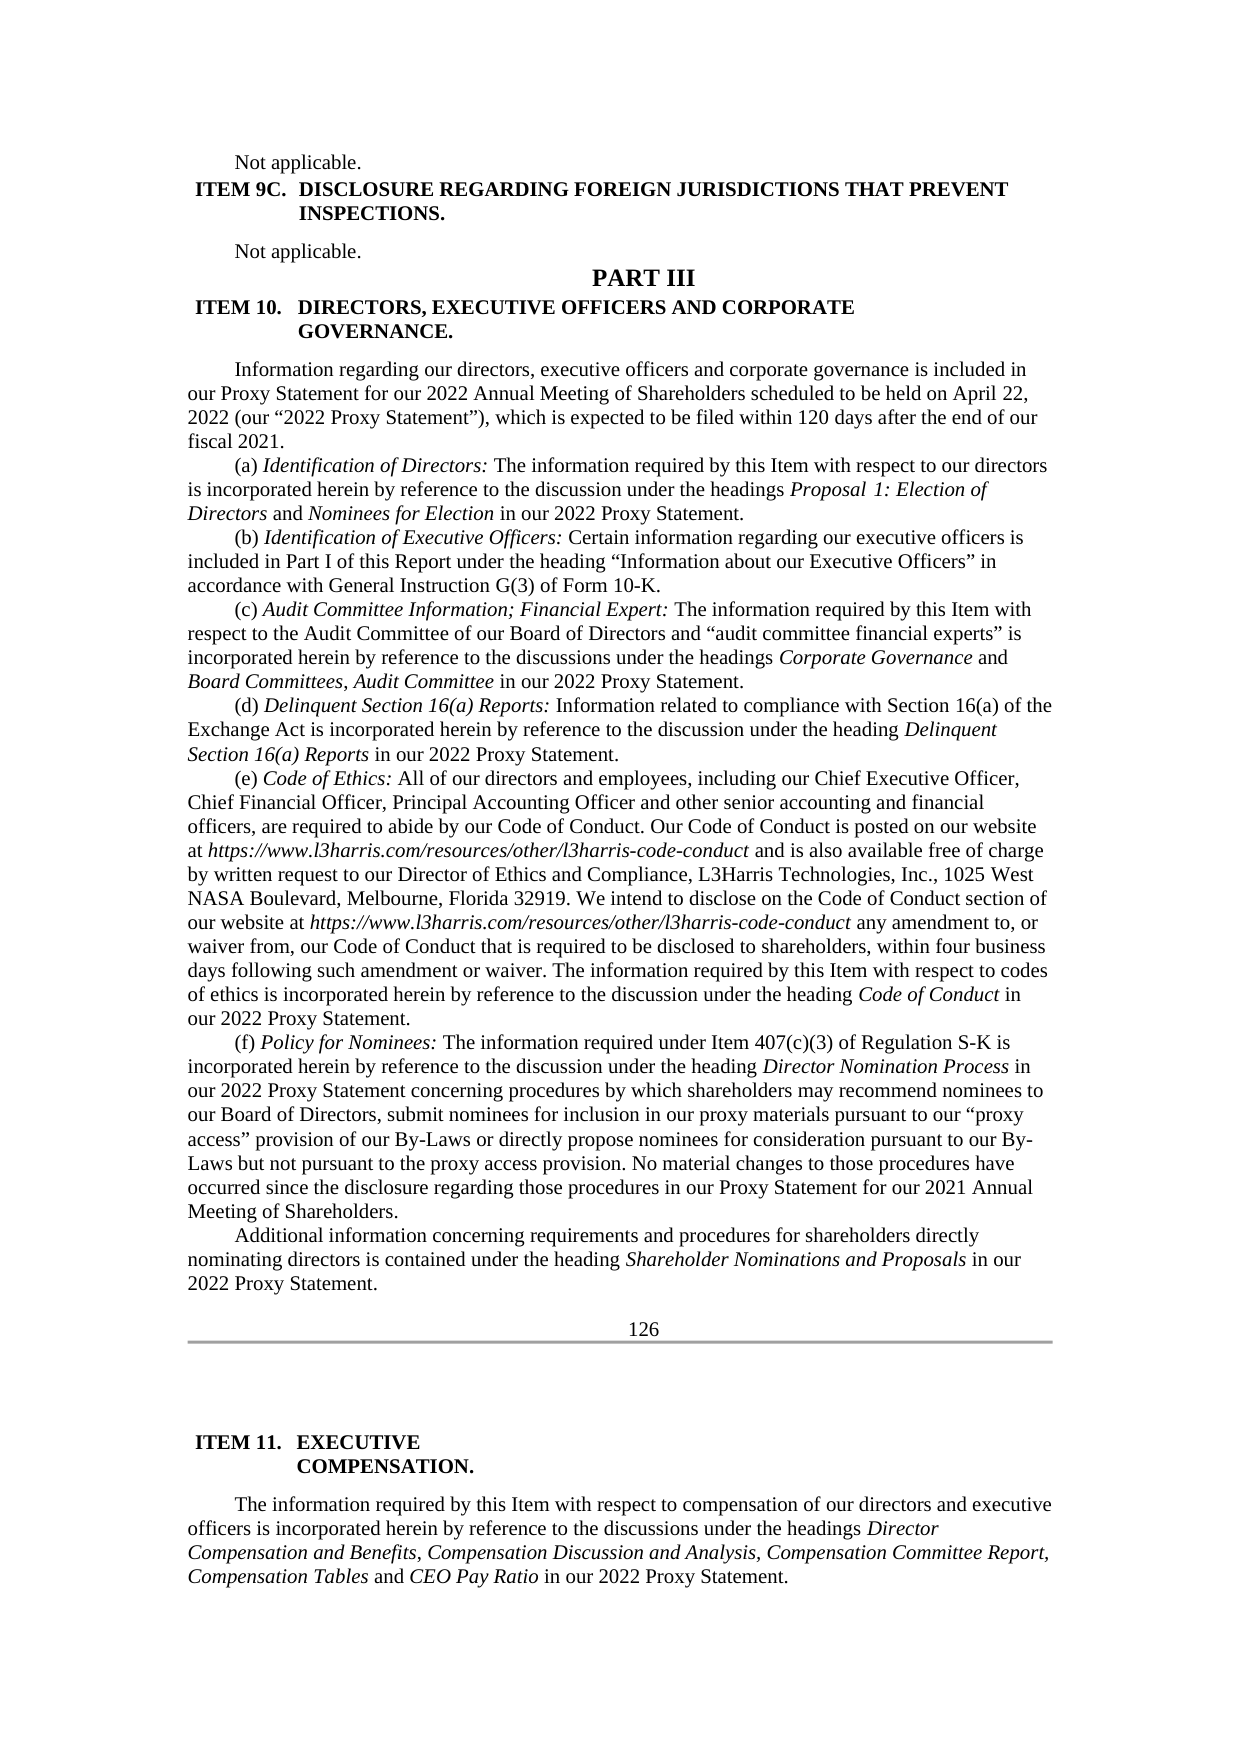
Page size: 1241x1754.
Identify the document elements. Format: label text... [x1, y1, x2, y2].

text Additional information concerning requirements and procedures for shareholders directly nominating directors is contained under the heading Shareholder Nominations and Proposals in our 2022 Proxy Statement. [187, 1223, 1053, 1295]
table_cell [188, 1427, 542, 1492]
text The information required by this Item with respect to compensation of our directors and executive officers is incorporated herein by reference to the discussions under the headings Director Compensation and Benefits, Compensation Discussion and Analysis, Compensation Committee Report, Compensation Tables and CEO Pay Ratio in our 2022 Proxy Statement. [187, 1492, 1053, 1588]
text (c) Audit Committee Information; Financial Expert: The information required by this Item with respect to the Audit Committee of our Board of Directors and “audit committee financial experts” is incorporated herein by reference to the discussions under the headings Corporate Governance and Board Committees, Audit Committee in our 2022 Proxy Statement. [187, 597, 1053, 693]
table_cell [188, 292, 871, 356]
text (d) Delinquent Section 16(a) Reports: Information related to compliance with Section 16(a) of the Exchange Act is incorporated herein by reference to the discussion under the heading Delinquent Section 16(a) Reports in our 2022 Proxy Statement. [187, 693, 1053, 766]
text (f) Policy for Nominees: The information required under Item 407(c)(3) of Regulation S-K is incorporated herein by reference to the discussion under the heading Director Nomination Process in our 2022 Proxy Statement concerning procedures by which shareholders may recommend nominees to our Board of Directors, submit nominees for inclusion in our proxy materials pursuant to our “proxy access” provision of our By-Laws or directly propose nominees for consideration pursuant to our By-Laws but not pursuant to the proxy access provision. No material changes to those procedures have occurred since the disclosure regarding those procedures in our Proxy Statement for our 2021 Annual Meeting of Shareholders. [187, 1030, 1053, 1223]
text Information regarding our directors, executive officers and corporate governance is included in our Proxy Statement for our 2022 Annual Meeting of Shareholders scheduled to be held on April 22, 2022 (our “2022 Proxy Statement”), which is expected to be filed within 120 days after the end of our fiscal 2021. [187, 356, 1053, 453]
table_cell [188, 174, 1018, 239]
text Not applicable. [187, 239, 1053, 263]
text (a) Identification of Directors: The information required by this Item with respect to our directors is incorporated herein by reference to the discussion under the headings Proposal 1: Election of Directors and Nominees for Election in our 2022 Proxy Statement. [187, 453, 1053, 525]
text (e) Code of Ethics: All of our directors and employees, including our Chief Executive Officer, Chief Financial Officer, Principal Accounting Officer and other senior accounting and financial officers, are required to abide by our Code of Conduct. Our Code of Conduct is posted on our website at https://www.l3harris.com/resources/other/l3harris-code-conduct and is also available free of charge by written request to our Director of Ethics and Compliance, L3Harris Technologies, Inc., 1025 West NASA Boulevard, Melbourne, Florida 32919. We intend to disclose on the Code of Conduct section of our website at https://www.l3harris.com/resources/other/l3harris-code-conduct any amendment to, or waiver from, our Code of Conduct that is required to be disclosed to shareholders, within four business days following such amendment or waiver. The information required by this Item with respect to codes of ethics is incorporated herein by reference to the discussion under the heading Code of Conduct in our 2022 Proxy Statement. [187, 766, 1053, 1030]
text (b) Identification of Executive Officers: Certain information regarding our executive officers is included in Part I of this Report under the heading “Information about our Executive Officers” in accordance with General Instruction G(3) of Form 10-K. [187, 525, 1053, 597]
text PART III [187, 263, 1053, 292]
text 126 [187, 1316, 1053, 1340]
text Not applicable. [187, 150, 1053, 174]
